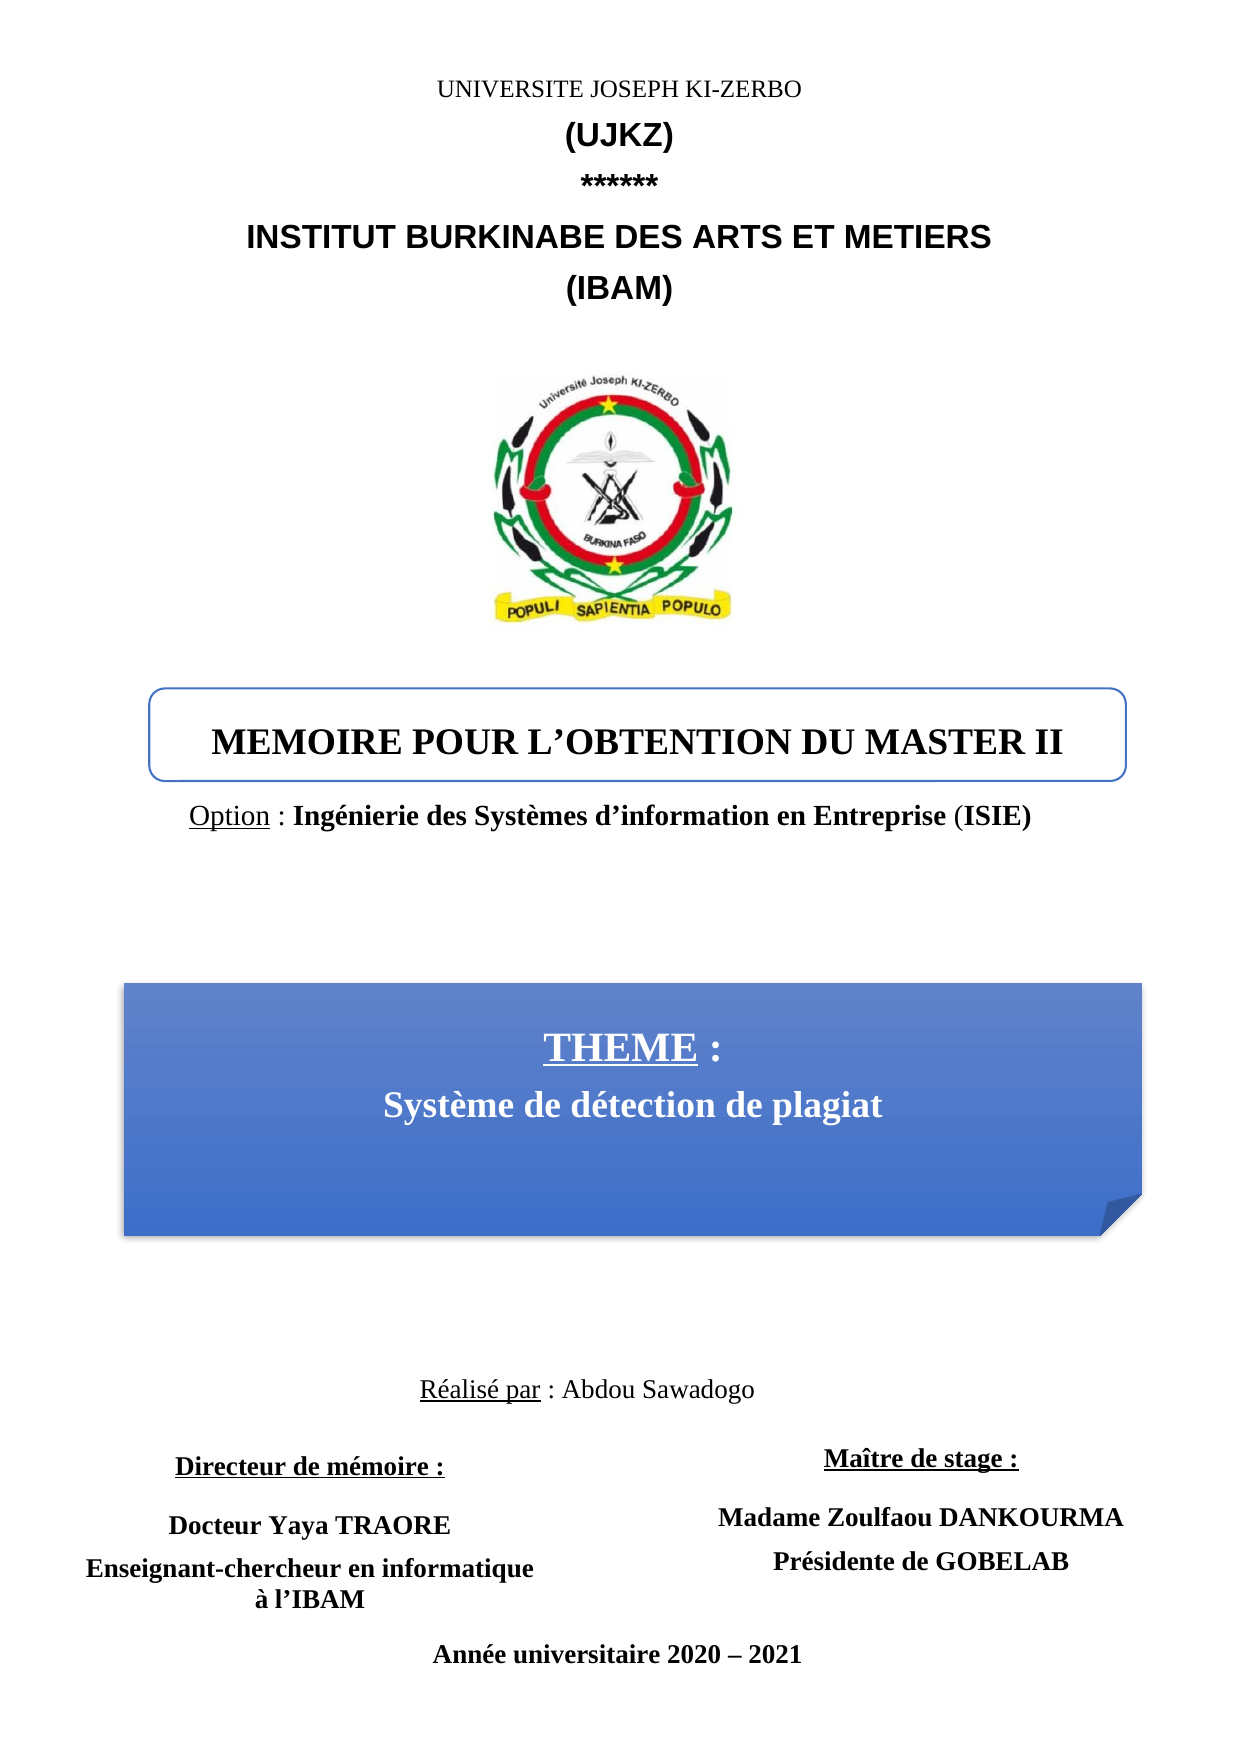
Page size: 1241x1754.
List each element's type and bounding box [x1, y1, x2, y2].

picture [472, 360, 756, 640]
